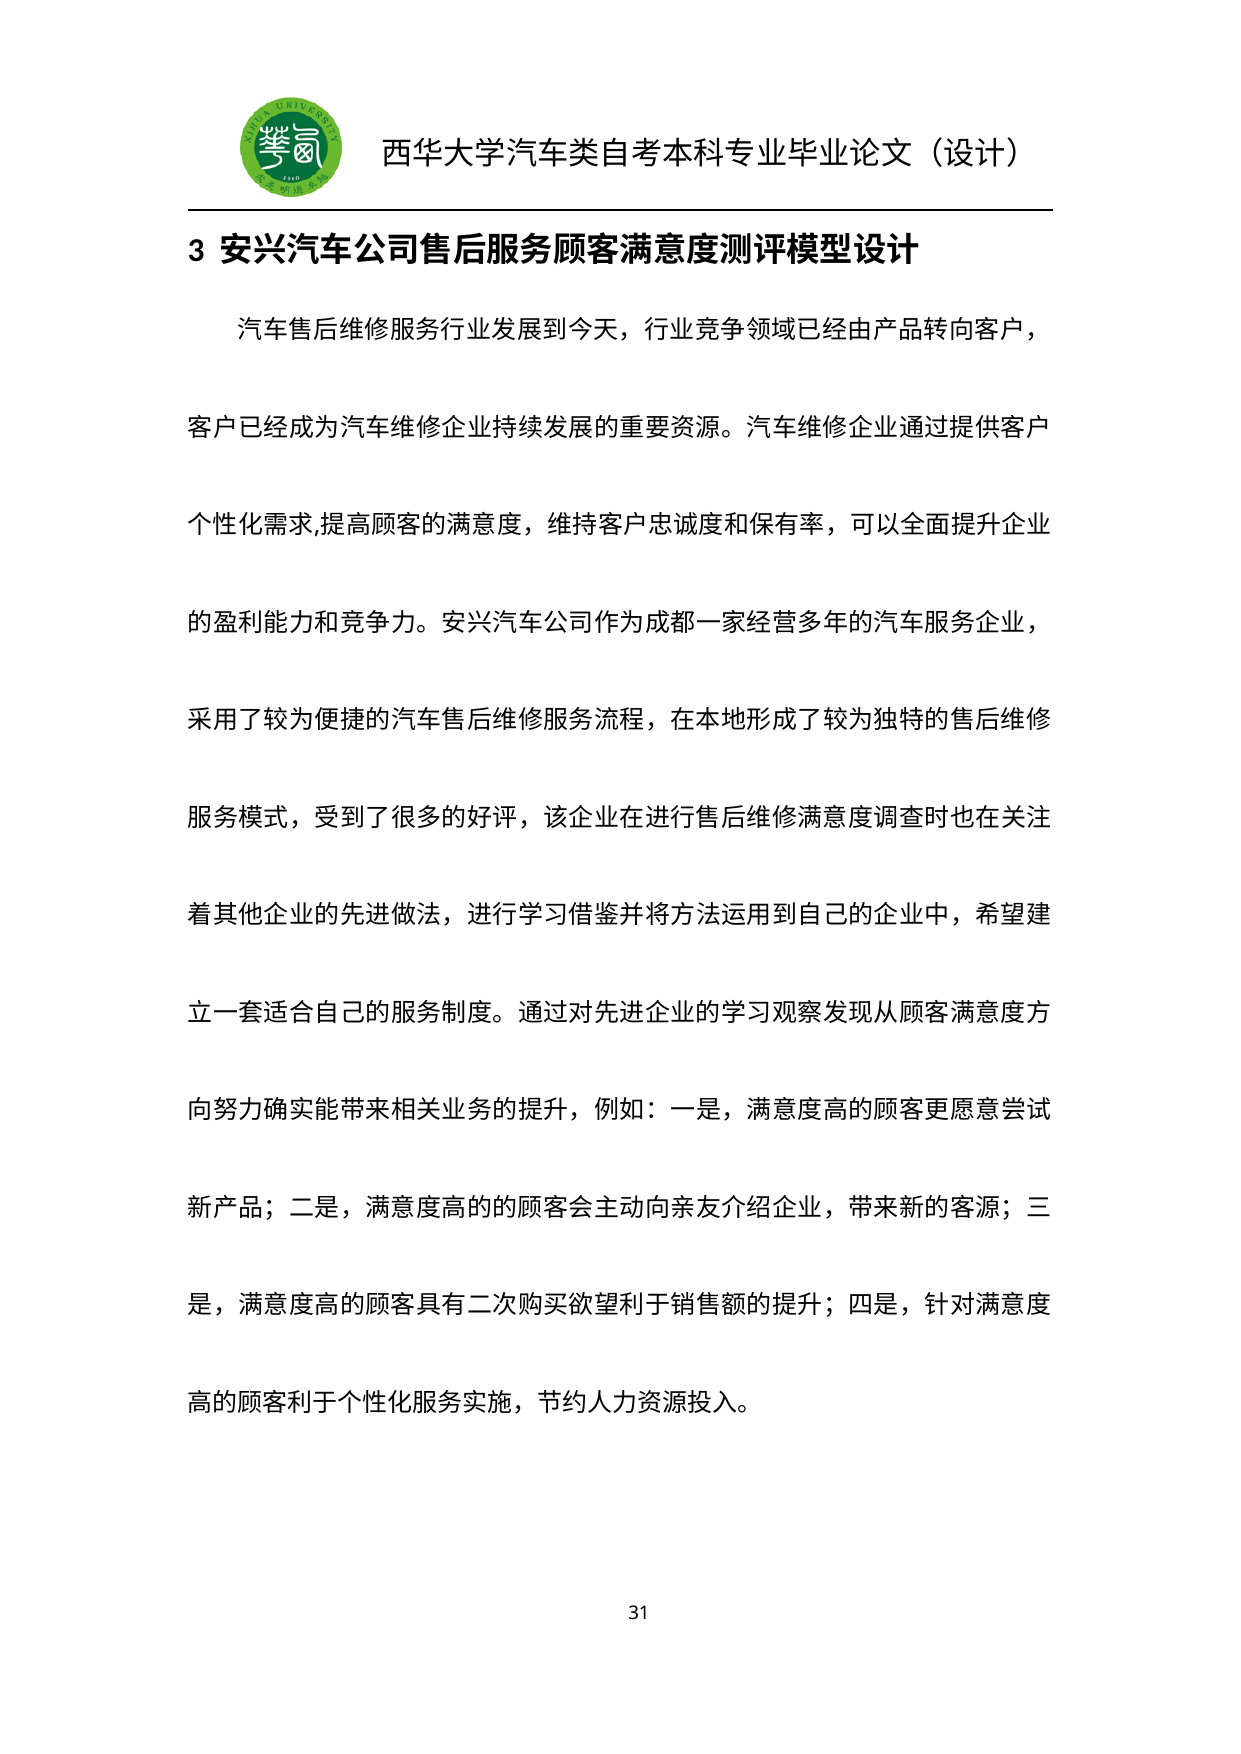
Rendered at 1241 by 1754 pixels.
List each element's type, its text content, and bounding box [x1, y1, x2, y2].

picture [225, 88, 357, 208]
subtitle 3 安兴汽车公司售后服务顾客满意度测评模型设计 [187, 223, 1053, 271]
text 汽车售后维修服务行业发展到今天，行业竞争领域已经由产品转向客户，客户已经成为汽车维修企业持续发展的重要资源。汽车维修企业通过提供客户个性化需求,提高顾客的满意度，维持客户忠诚度和保有率，可以全面提升企业的盈利能力和竞争力。安兴汽车公司作为成都一家经营多年的汽车服务企业，采用了较为便捷的汽车售后维修服务流程，在本地形成了较为独特的售后维修服务模式，受到了很多的好评，该企业在进行售后维修满意度调查时也在关注着其他企业的先进做法，进行学习借鉴并将方法运用到自己的企业中，希望建立一套适合自己的服务制度。通过对先进企业的学习观察发现从顾客满意度方向努力确实能带来相关业务的提升，例如：一是，满意度高的顾客更愿意尝试新产品；二是，满意度高的的顾客会主动向亲友介绍企业，带来新的客源；三是，满意度高的顾客具有二次购买欲望利于销售额的提升；四是，针对满意度高的顾客利于个性化服务实施，节约人力资源投入。 [187, 295, 1053, 1433]
